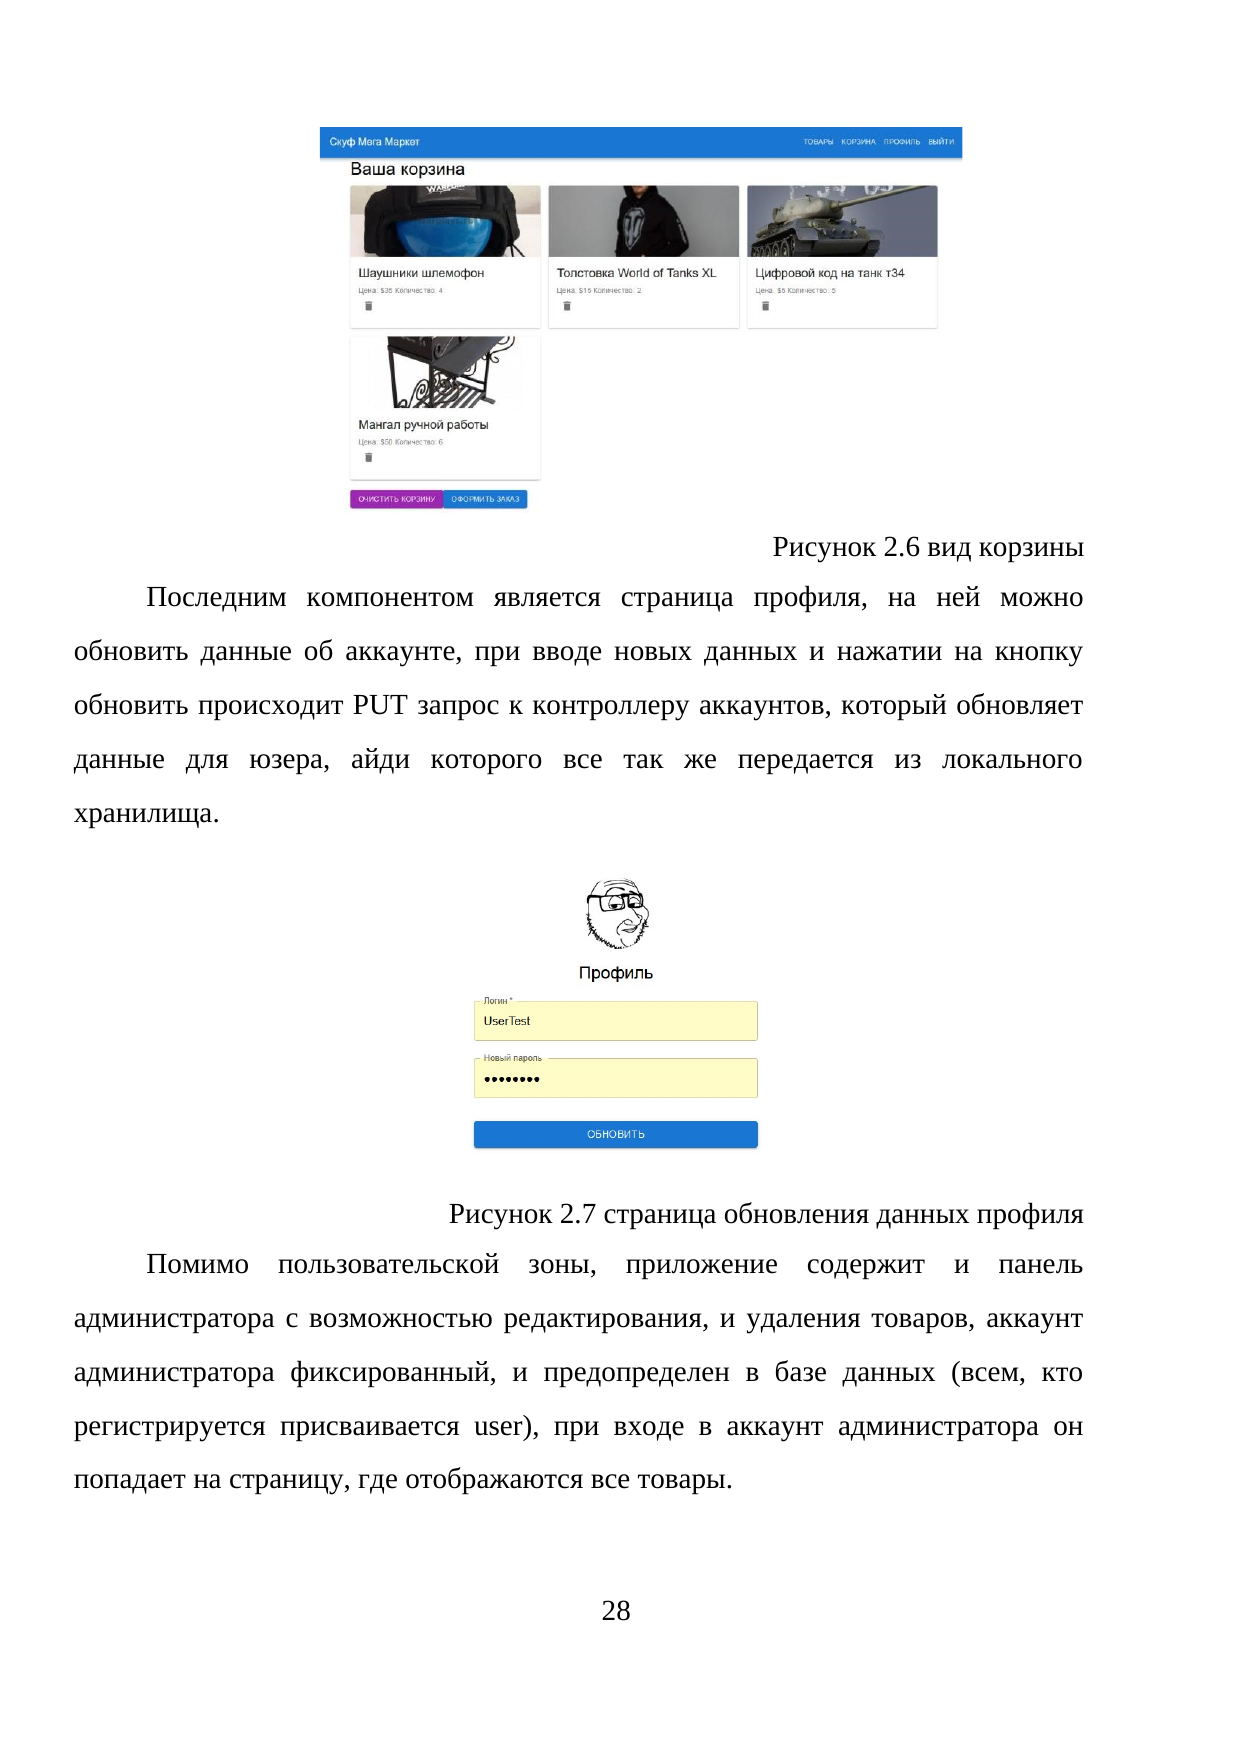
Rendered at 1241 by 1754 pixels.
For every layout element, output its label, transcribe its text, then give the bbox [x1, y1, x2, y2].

picture [319, 127, 963, 515]
picture [378, 850, 861, 1181]
text Рисунок 2.7 страница обновления данных профиля [75, 1196, 1084, 1229]
text Рисунок 2.6 вид корзины [75, 529, 1084, 563]
text Последним компонентом является страница профиля, на ней можно обновить данные об аккаунте, при вводе новых данных и нажатии на кнопку обновить происходит PUT запрос к контроллеру аккаунтов, который обновляет данные для юзера, айди которого все так же передается из локального хранилища. [73, 579, 1084, 828]
text Помимо пользовательской зоны, приложение содержит и панель администратора с возможностью редактирования, и удаления товаров, аккаунт администратора фиксированный, и предопределен в базе данных (всем, кто регистрируется присваивается user), при входе в аккаунт администратора он попадает на страницу, где отображаются все товары. [73, 1246, 1084, 1495]
